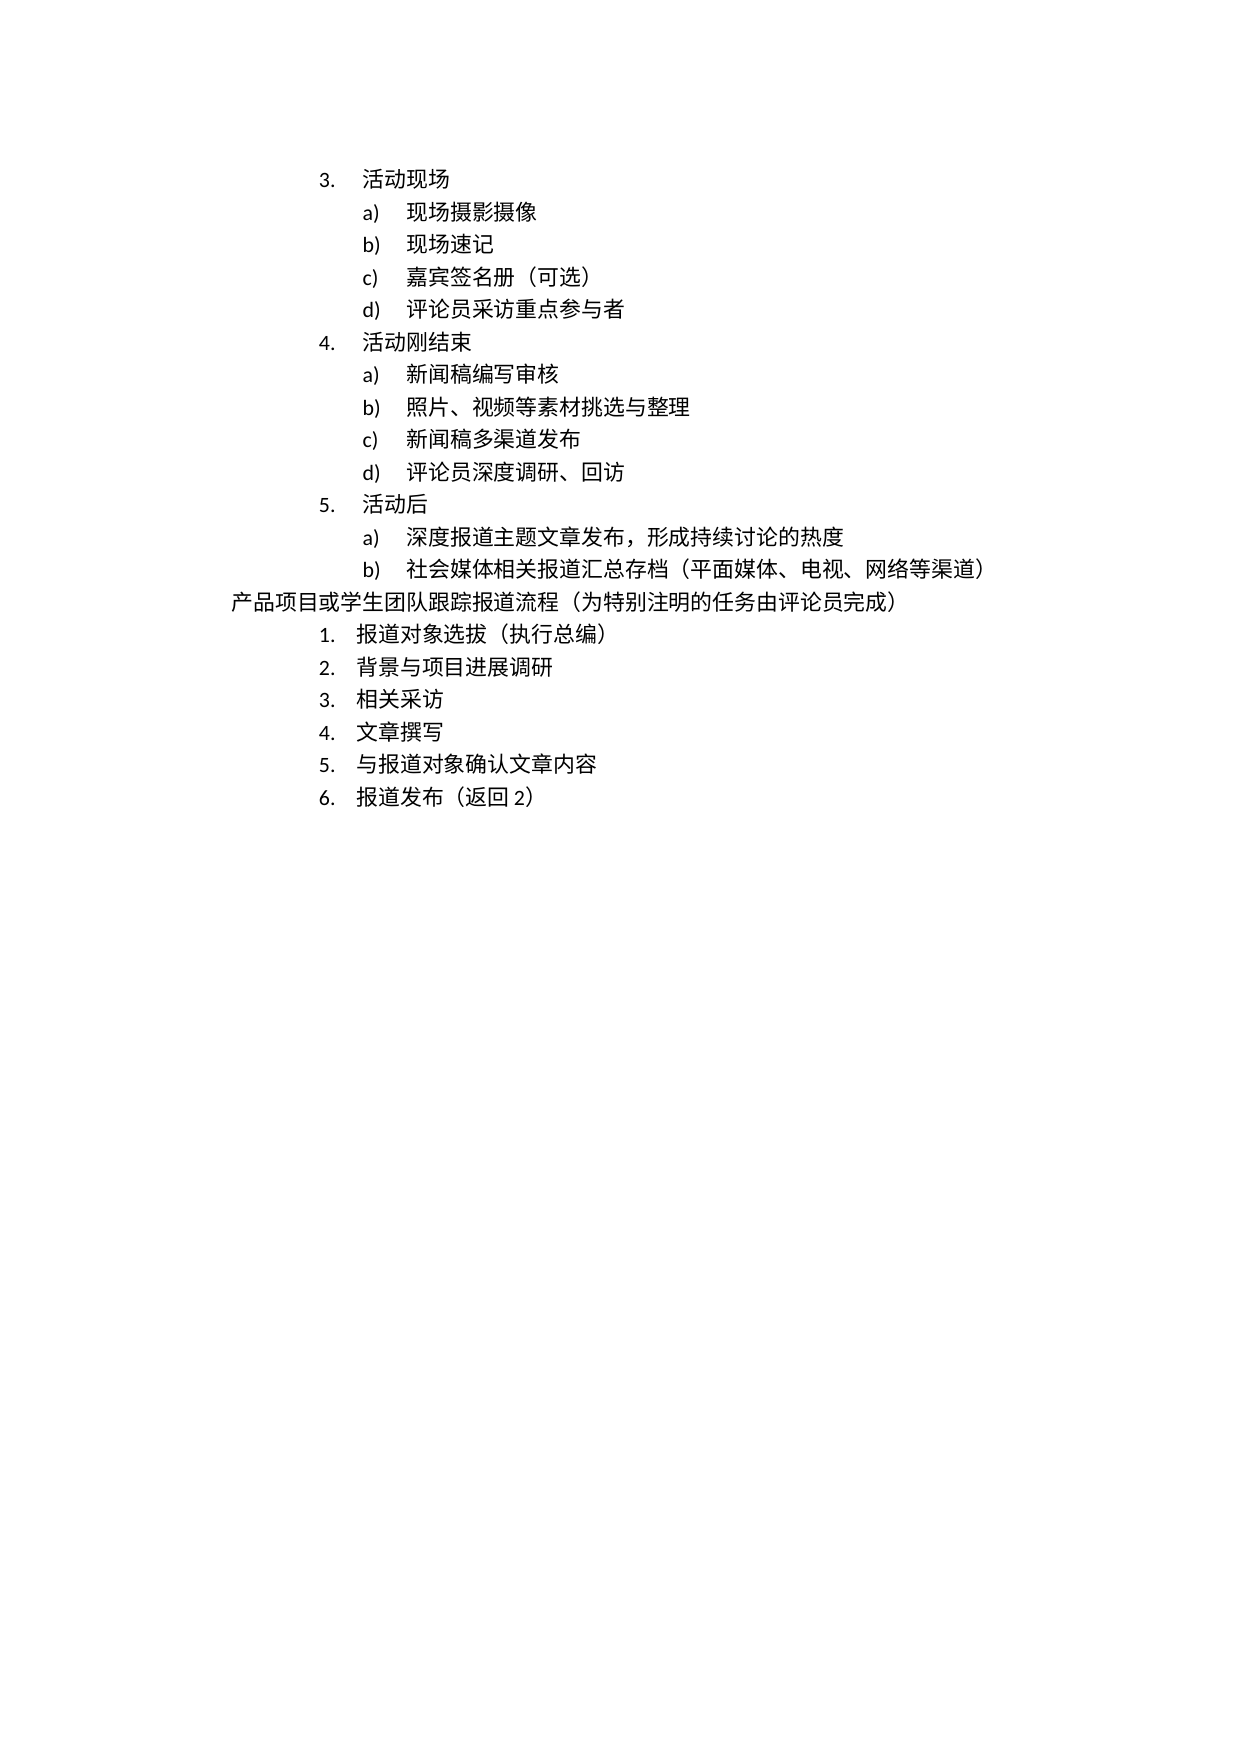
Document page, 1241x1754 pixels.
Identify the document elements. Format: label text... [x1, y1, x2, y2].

list 社会媒体相关报道汇总存档（平面媒体、电视、网络等渠道） [362, 552, 1053, 584]
list 评论员深度调研、回访 [362, 454, 1053, 487]
list 报道发布（返回2） [319, 779, 1053, 812]
list 背景与项目进展调研 [319, 649, 1053, 682]
list 深度报道主题文章发布，形成持续讨论的热度 [362, 519, 1053, 552]
list 报道对象选拔（执行总编） [319, 617, 1053, 649]
list 新闻稿多渠道发布 [362, 422, 1053, 454]
list 相关采访 [319, 682, 1053, 714]
list 活动现场 [319, 162, 1053, 194]
list 新闻稿编写审核 [362, 357, 1053, 389]
list 产品项目或学生团队跟踪报道流程（为特别注明的任务由评论员完成） [231, 584, 1053, 617]
list 评论员采访重点参与者 [362, 292, 1053, 324]
list 现场速记 [362, 227, 1053, 259]
list 文章撰写 [319, 714, 1053, 747]
list 活动刚结束 [319, 324, 1053, 357]
list 照片、视频等素材挑选与整理 [362, 389, 1053, 422]
list 现场摄影摄像 [362, 194, 1053, 227]
list 活动后 [319, 487, 1053, 519]
list 与报道对象确认文章内容 [319, 747, 1053, 779]
list 嘉宾签名册（可选） [362, 259, 1053, 292]
